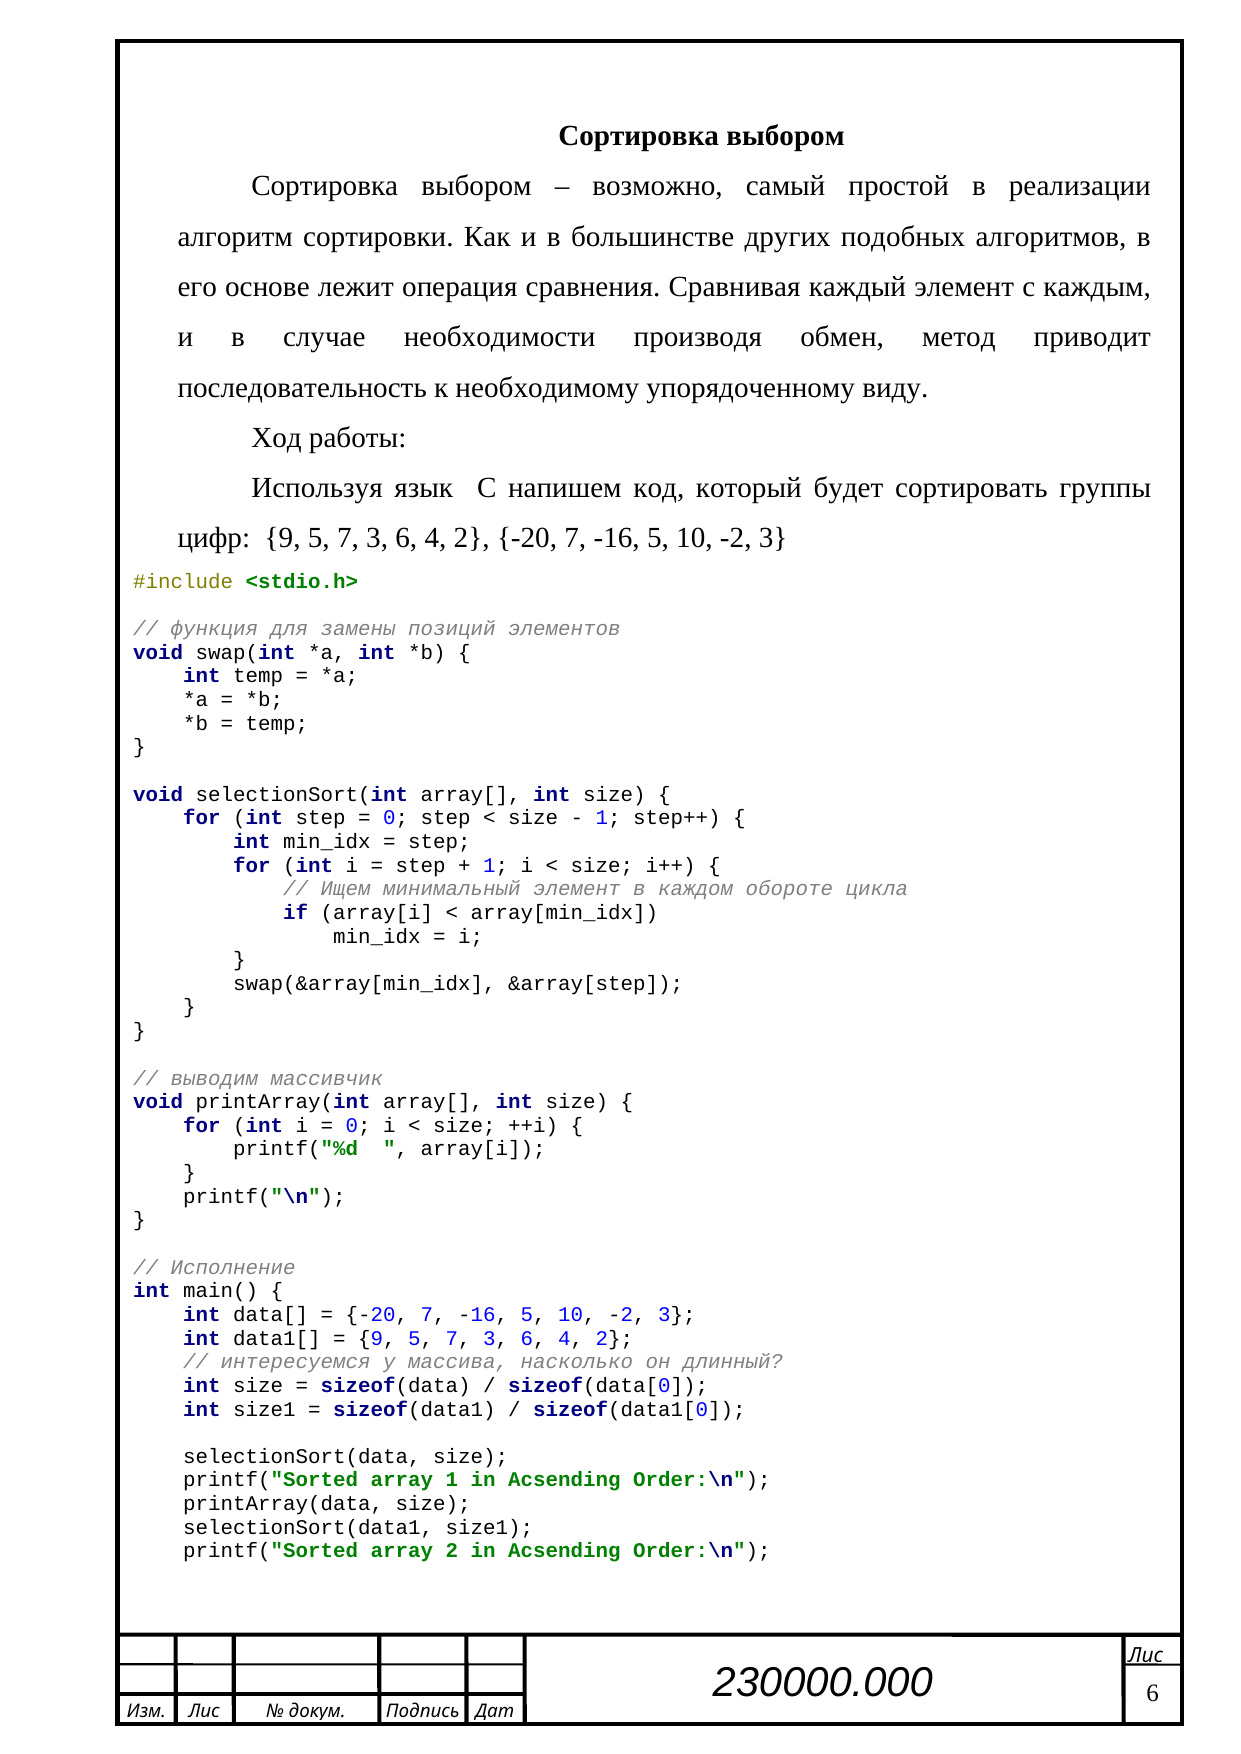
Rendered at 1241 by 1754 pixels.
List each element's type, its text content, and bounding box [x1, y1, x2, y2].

text Сортировка выбором – возможно, самый простой в реализации алгоритм сортировки. Как и в большинстве других подобных алгоритмов, в его основе лежит операция сравнения. Сравнивая каждый элемент с каждым, и в случае необходимости производя обмен, метод приводит последовательность к необходимому упорядоченному виду. [177, 168, 1152, 403]
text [133, 571, 1137, 1564]
text Используя язык C напишем код, который будет сортировать группы цифр: {9, 5, 7, 3, 6, 4, 2}, {-20, 7, -16, 5, 10, -2, 3} [177, 470, 1152, 554]
text Сортировка выбором [177, 118, 1152, 152]
text Ход работы: [177, 420, 1152, 453]
